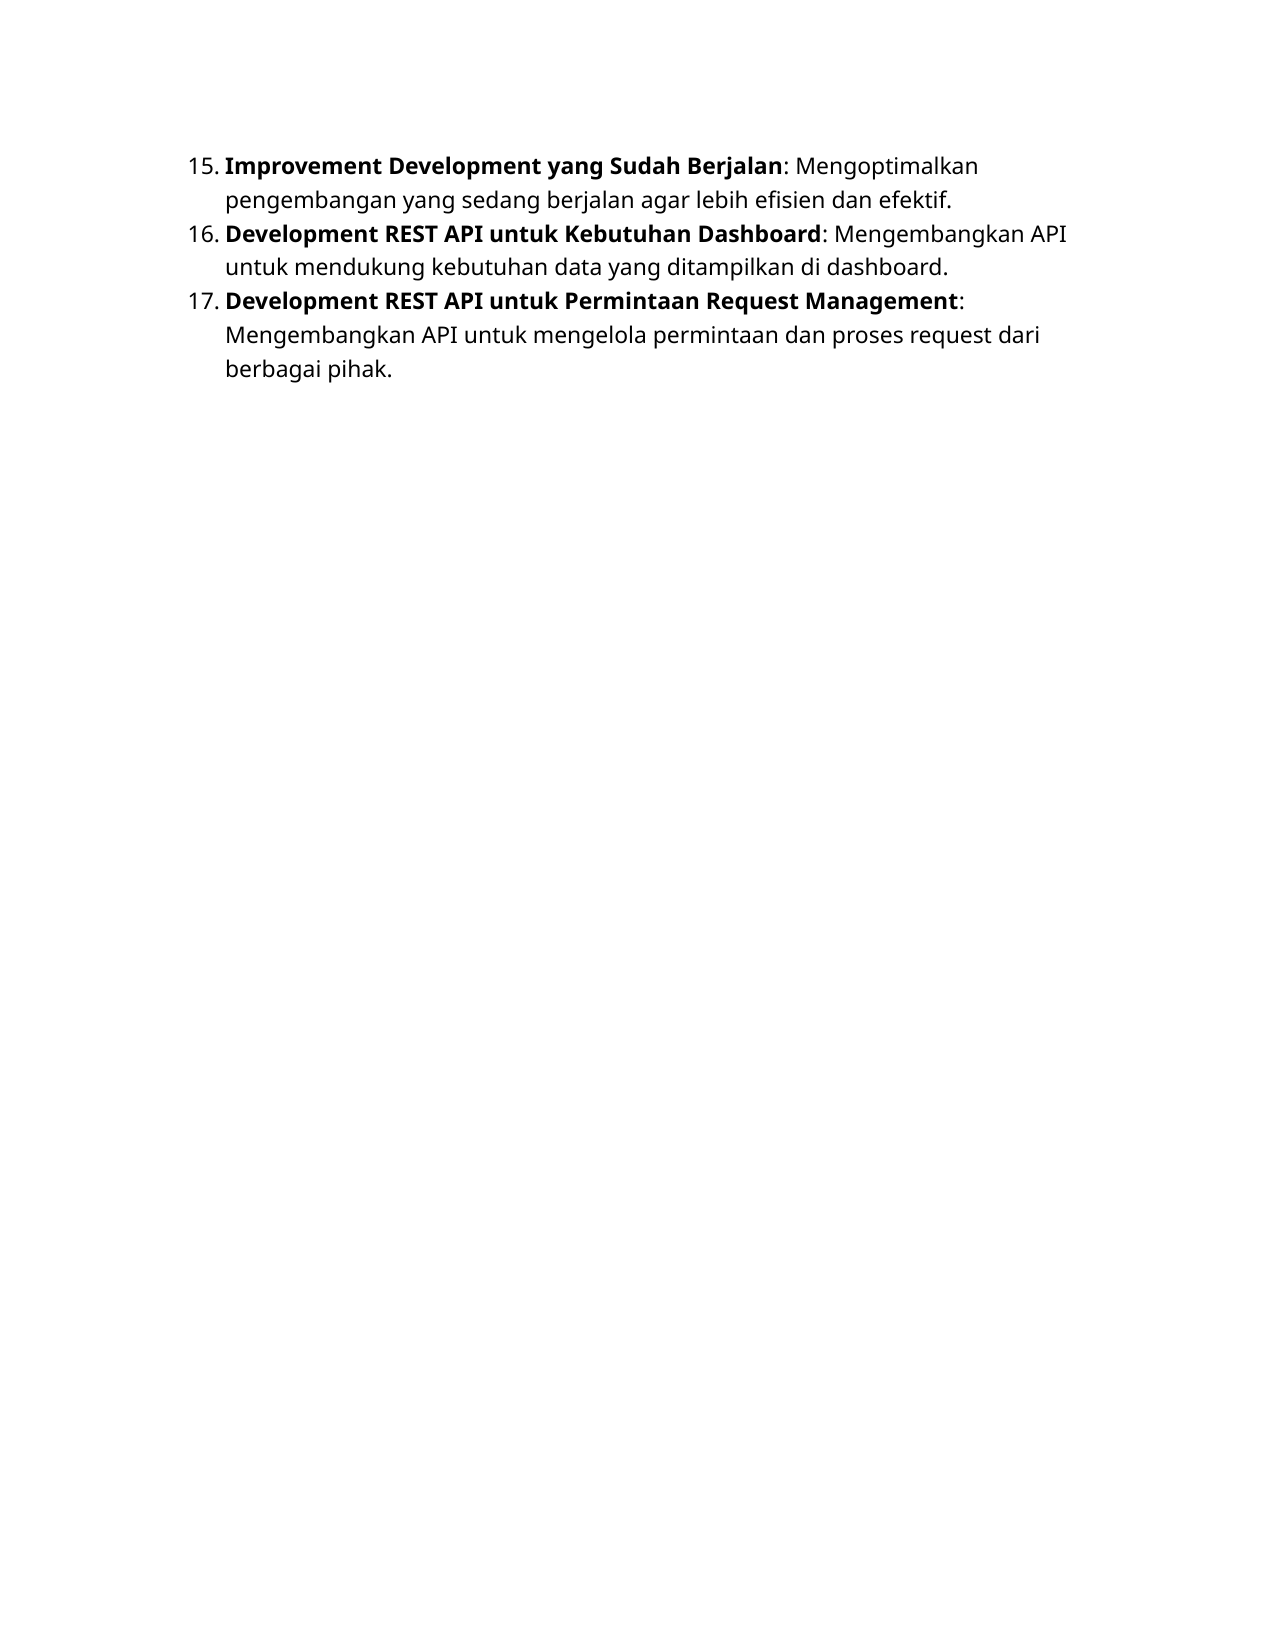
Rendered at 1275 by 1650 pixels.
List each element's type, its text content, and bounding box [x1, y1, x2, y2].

list Development REST API untuk Permintaan Request Management: Mengembangkan API untuk mengelola permintaan dan proses request dari berbagai pihak. [187, 285, 1125, 384]
list Development REST API untuk Kebutuhan Dashboard: Mengembangkan API untuk mendukung kebutuhan data yang ditampilkan di dashboard. [187, 217, 1125, 282]
list Improvement Development yang Sudah Berjalan: Mengoptimalkan pengembangan yang sedang berjalan agar lebih efisien dan efektif. [187, 150, 1125, 215]
